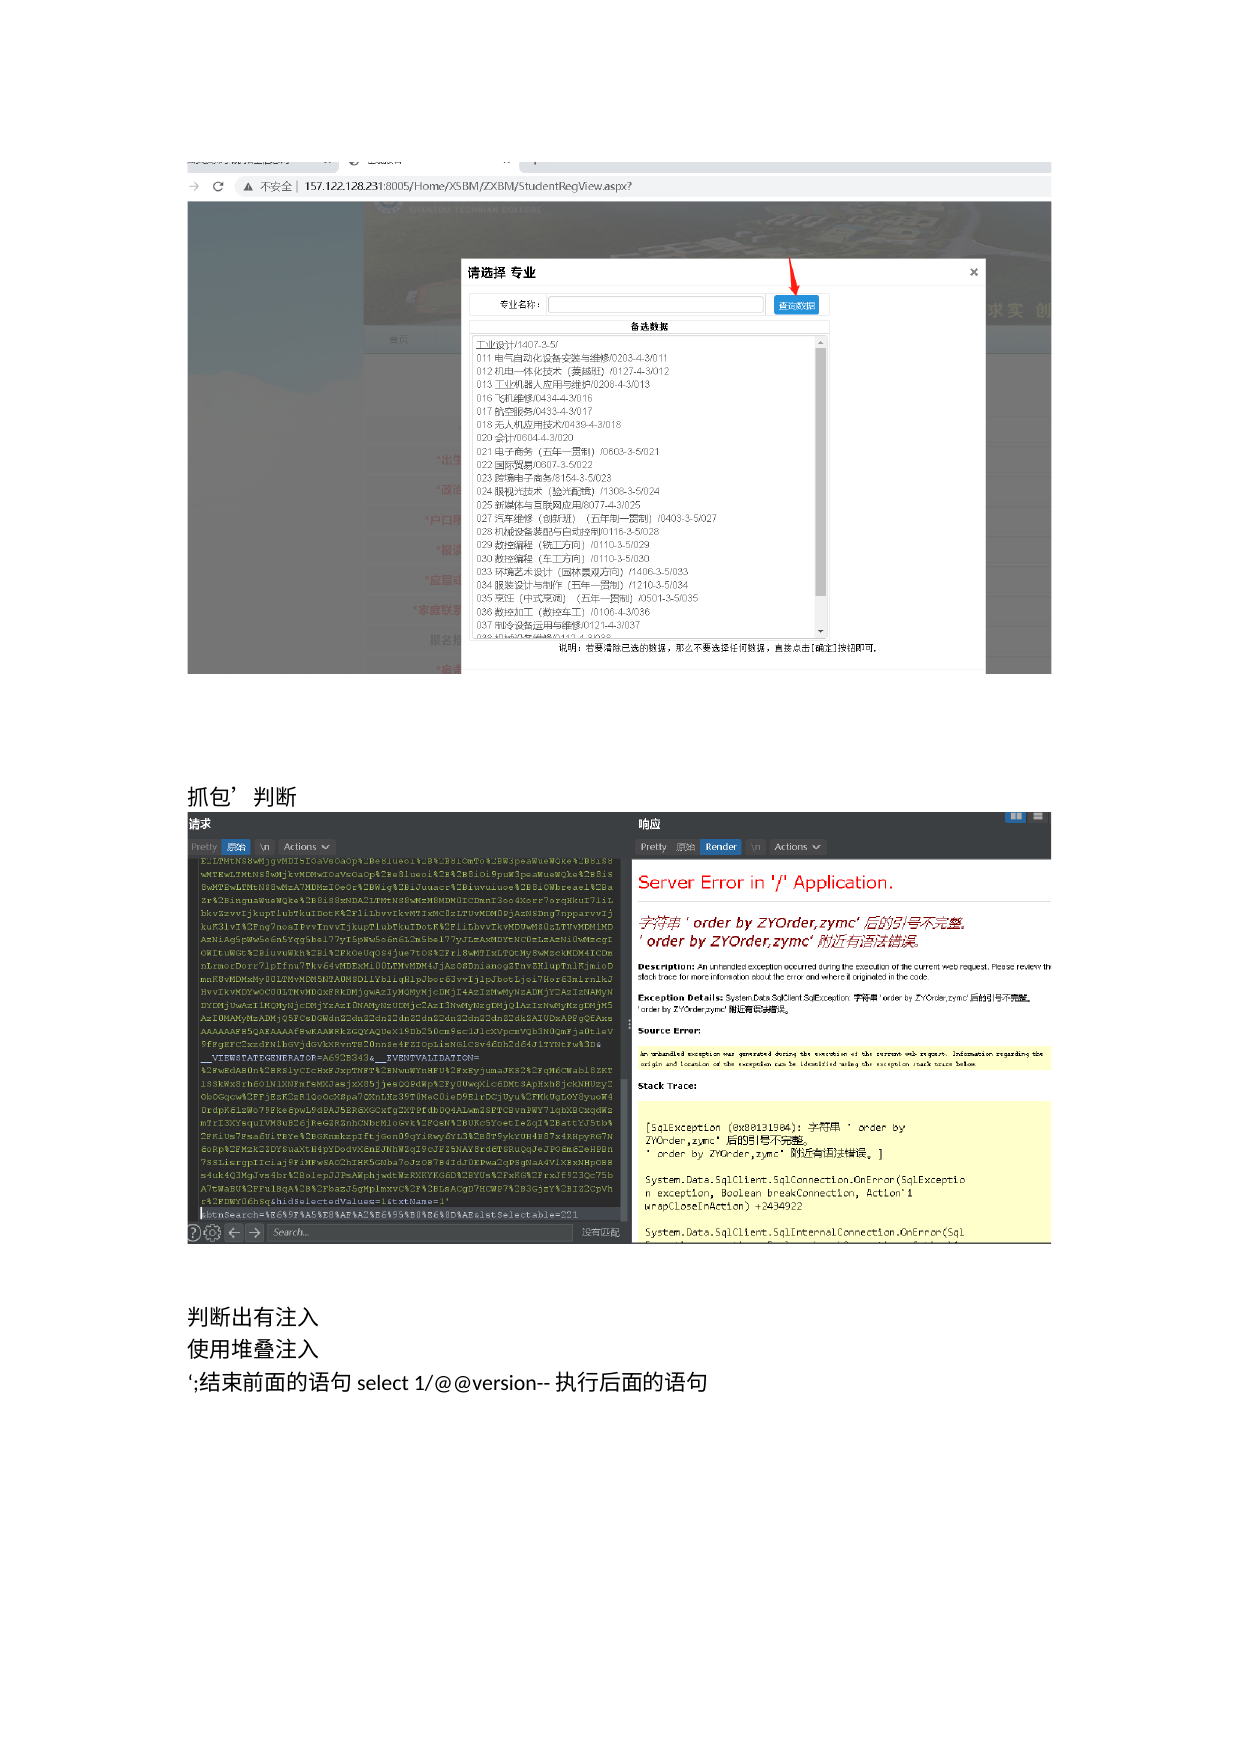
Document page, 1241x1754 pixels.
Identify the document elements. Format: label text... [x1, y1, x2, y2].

text 判断出有注入 [187, 1299, 1053, 1332]
picture [187, 812, 1052, 1244]
picture [187, 162, 1052, 674]
text 使用堆叠注入 [187, 1332, 1053, 1364]
text ‘;结束前面的语句 select 1/@@version-- 执行后面的语句 [187, 1364, 1053, 1397]
text 抓包’判断 [187, 779, 1053, 812]
